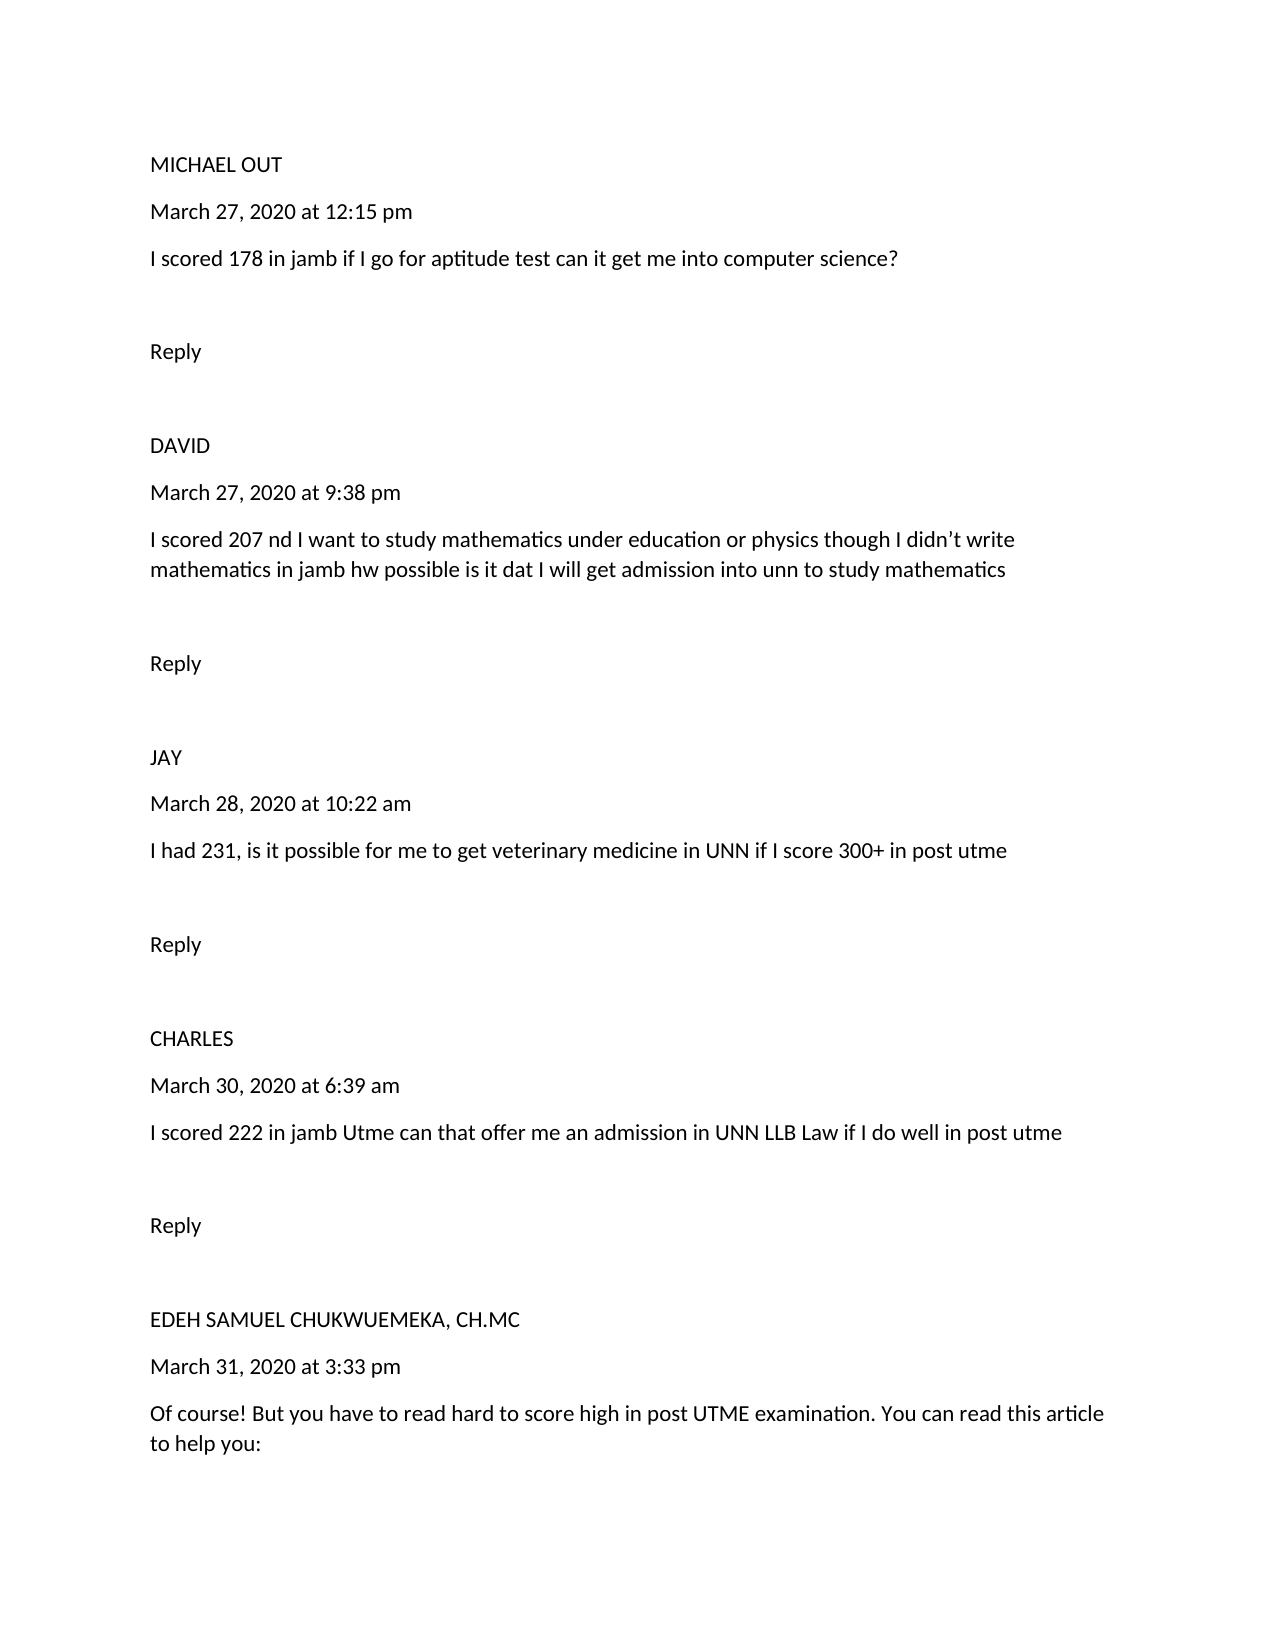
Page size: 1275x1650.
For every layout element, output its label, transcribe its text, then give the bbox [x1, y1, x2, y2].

text MICHAEL OUT [150, 150, 1125, 178]
text March 27, 2020 at 9:38 pm [150, 478, 1125, 506]
text JAY [150, 743, 1125, 771]
text Reply [150, 1211, 1125, 1239]
text Reply [150, 337, 1125, 366]
text I scored 178 in jamb if I go for aptitude test can it get me into computer science? [150, 244, 1125, 272]
text I had 231, is it possible for me to get veterinary medicine in UNN if I score 300+ in post utme [150, 836, 1125, 864]
text DAVID [150, 431, 1125, 459]
text I scored 207 nd I want to study mathematics under education or physics though I didn’t write mathematics in jamb hw possible is it dat I will get admission into unn to study mathematics [150, 525, 1125, 583]
text March 31, 2020 at 3:33 pm [150, 1352, 1125, 1380]
text CHARLES [150, 1024, 1125, 1052]
text March 28, 2020 at 10:22 am [150, 789, 1125, 818]
text Reply [150, 649, 1125, 677]
text EDEH SAMUEL CHUKWUEMEKA, CH.MC [150, 1305, 1125, 1333]
text I scored 222 in jamb Utme can that offer me an admission in UNN LLB Law if I do well in post utme [150, 1118, 1125, 1146]
text March 27, 2020 at 12:15 pm [150, 197, 1125, 225]
text Of course! But you have to read hard to score high in post UTME examination. You can read this article to help you: [150, 1399, 1125, 1457]
text Reply [150, 930, 1125, 958]
text March 30, 2020 at 6:39 am [150, 1071, 1125, 1099]
